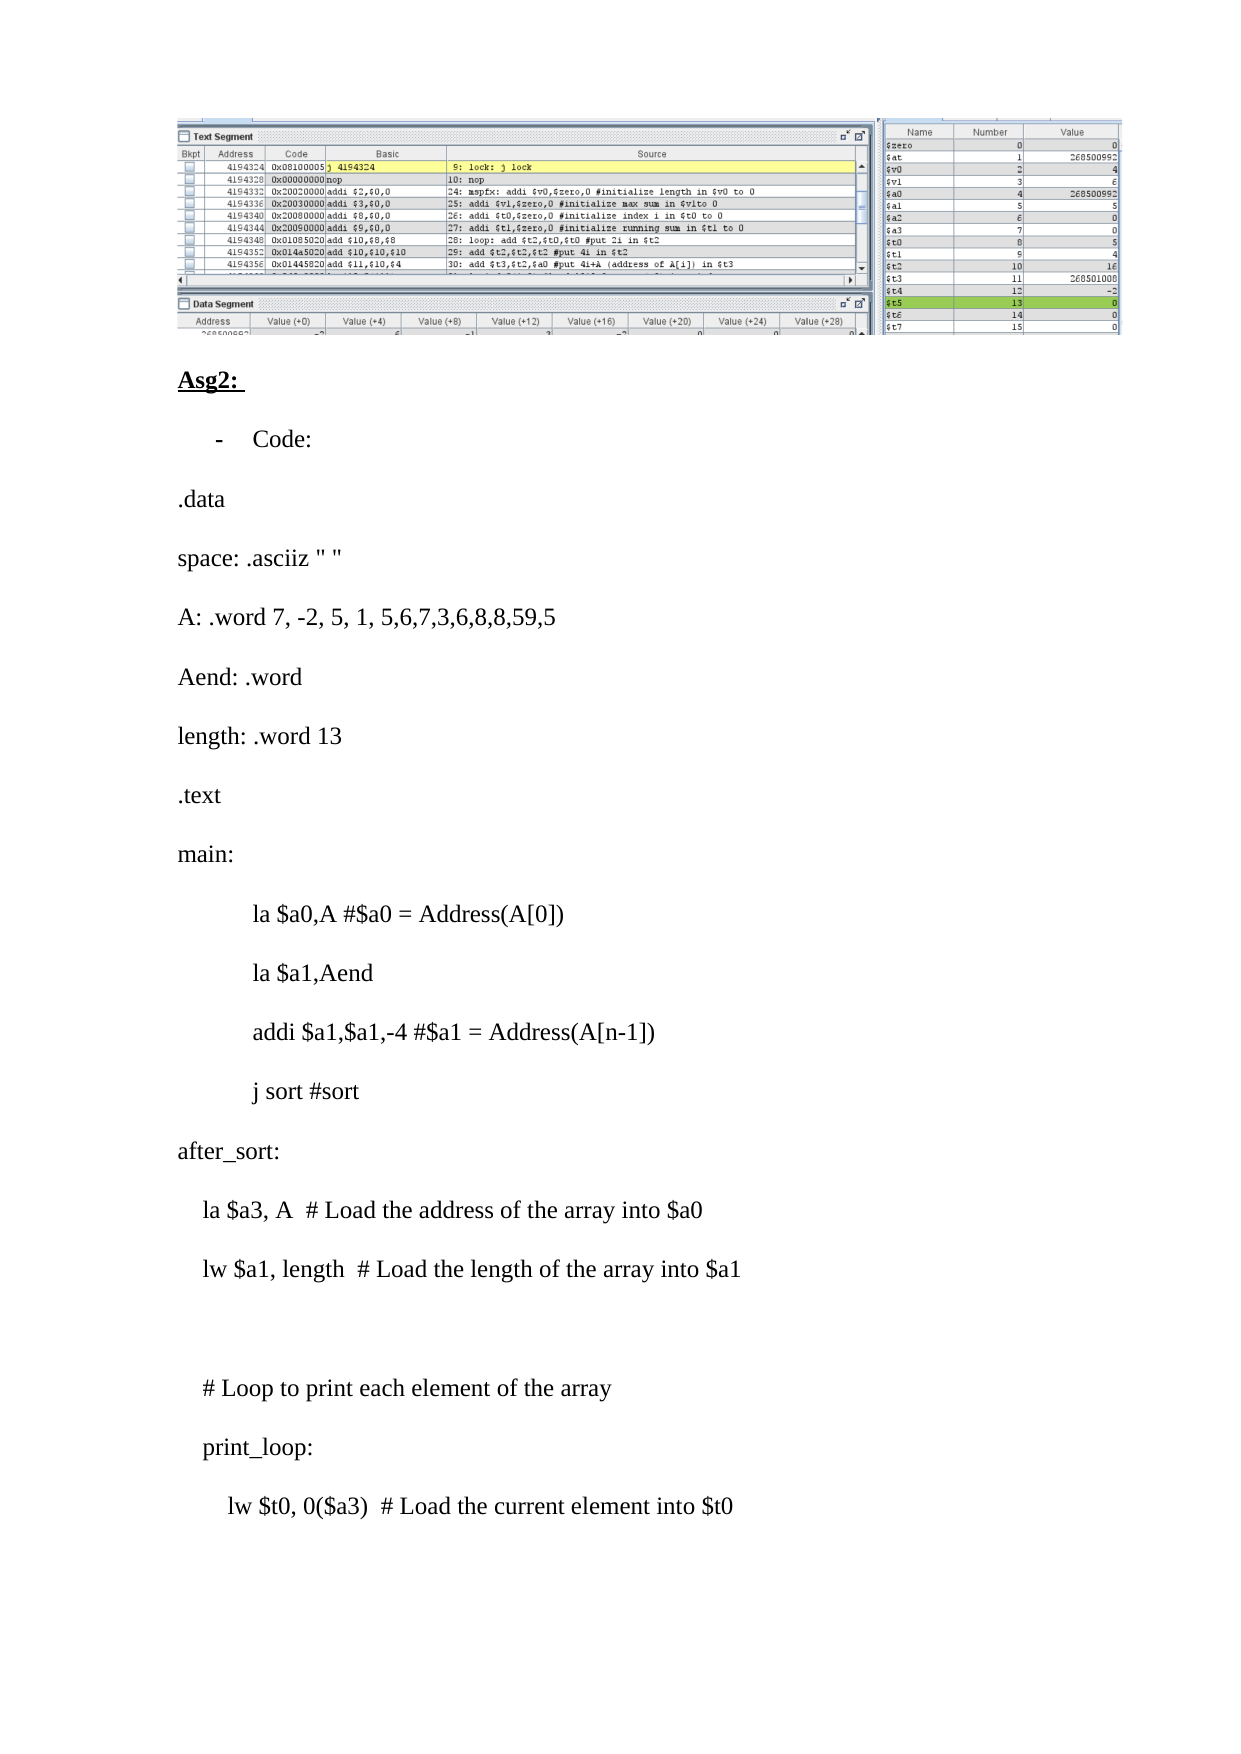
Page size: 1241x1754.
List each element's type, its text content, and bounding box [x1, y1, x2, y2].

text lw $a1, length # Load the length of the array into $a1 [177, 1254, 1122, 1283]
text j sort #sort [177, 1076, 1122, 1105]
text after_sort: [177, 1136, 1122, 1164]
text la $a3, A # Load the address of the array into $a0 [177, 1195, 1122, 1224]
text .data [177, 484, 1122, 512]
text Asg2: [177, 365, 1122, 394]
text la $a0,A #$a0 = Address(A[0]) [177, 899, 1122, 927]
text lw $t0, 0($a3) # Load the current element into $t0 [177, 1491, 1122, 1520]
text Aend: .word [177, 662, 1122, 690]
text .text [177, 780, 1122, 809]
list Code: [215, 424, 1122, 453]
text main: [177, 839, 1122, 868]
picture [177, 118, 1123, 335]
text la $a1,Aend [177, 958, 1122, 987]
text length: .word 13 [177, 721, 1122, 749]
text print_loop: [177, 1432, 1122, 1461]
text A: .word 7, -2, 5, 1, 5,6,7,3,6,8,8,59,5 [177, 602, 1122, 631]
text space: .asciiz " " [177, 543, 1122, 572]
text # Loop to print each element of the array [177, 1373, 1122, 1402]
text addi $a1,$a1,-4 #$a1 = Address(A[n-1]) [177, 1017, 1122, 1046]
